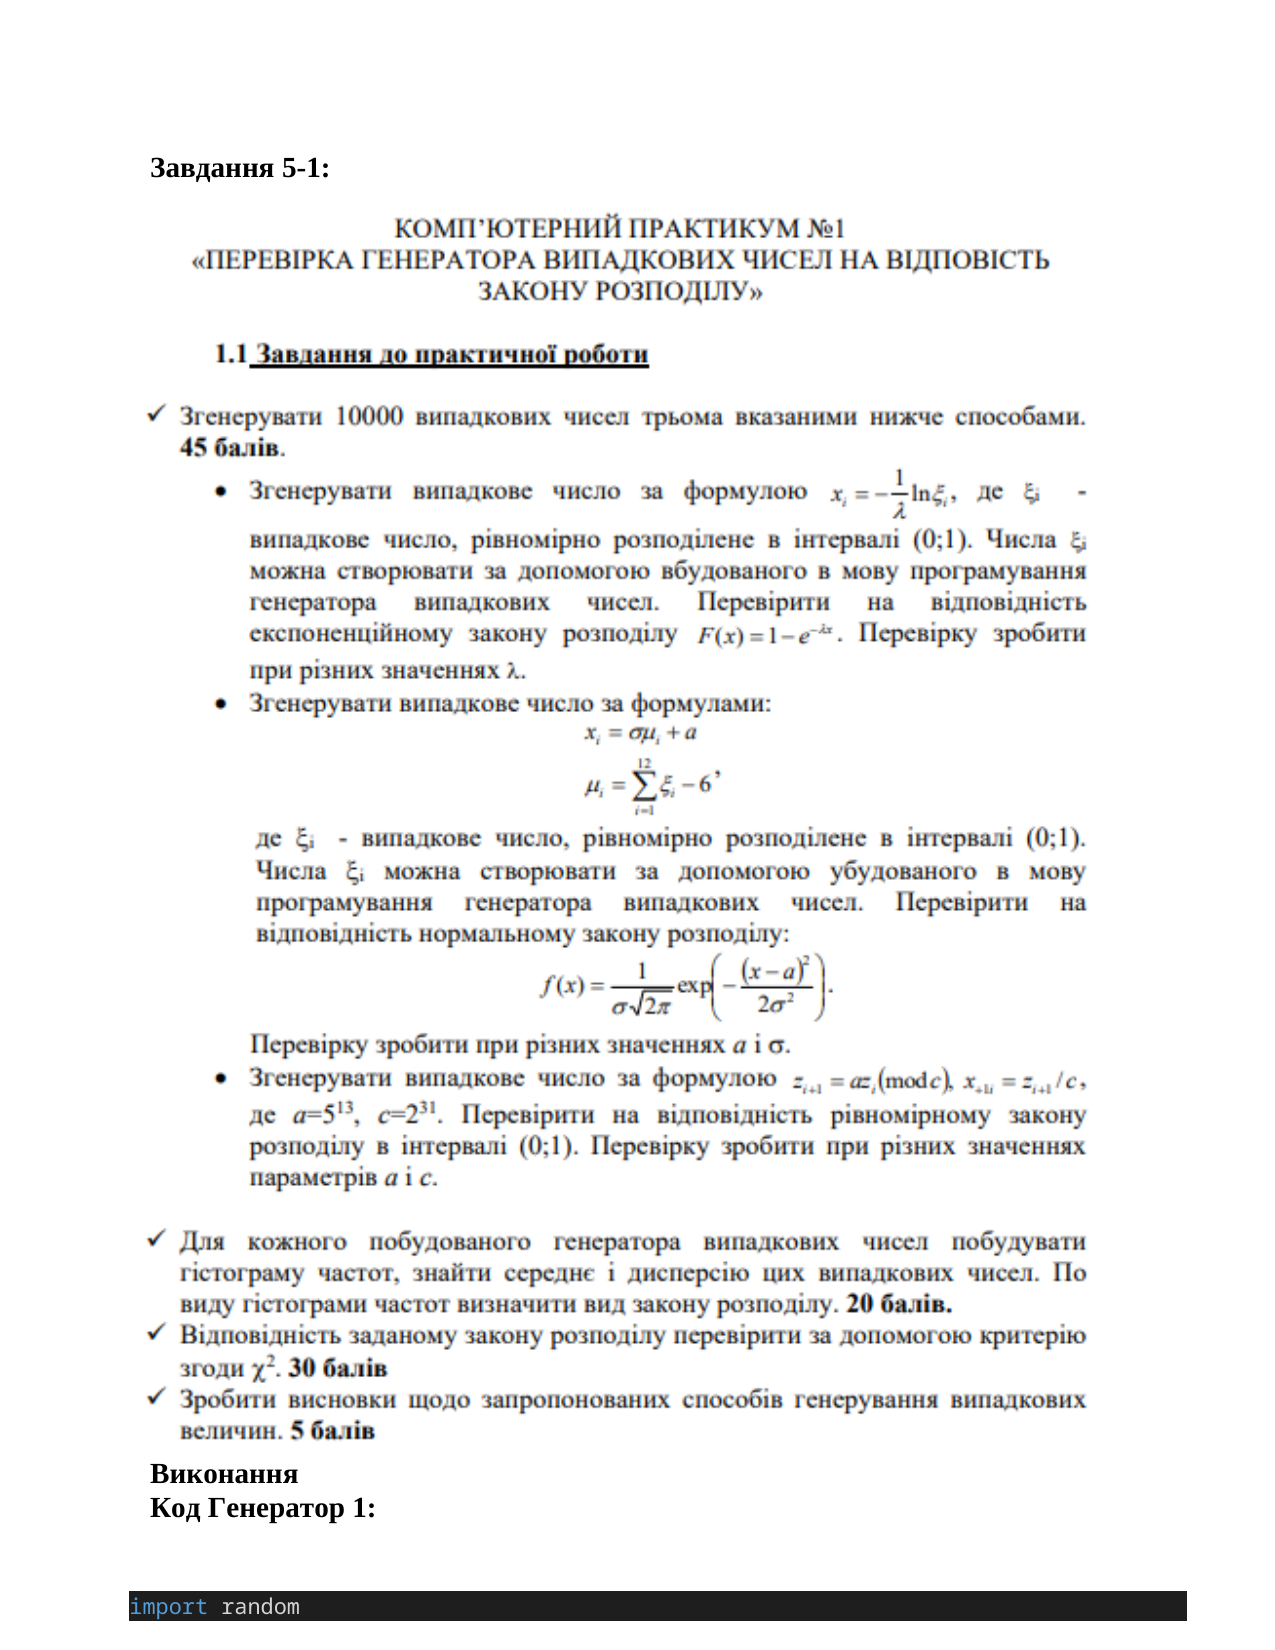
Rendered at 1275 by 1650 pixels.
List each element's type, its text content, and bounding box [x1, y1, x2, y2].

subtitle Завдання 5-1: [150, 150, 1187, 183]
text import random [129, 1591, 1187, 1621]
text Виконання [150, 1457, 1187, 1490]
text Код Генератор 1: [150, 1490, 1187, 1524]
picture [129, 201, 1145, 1457]
